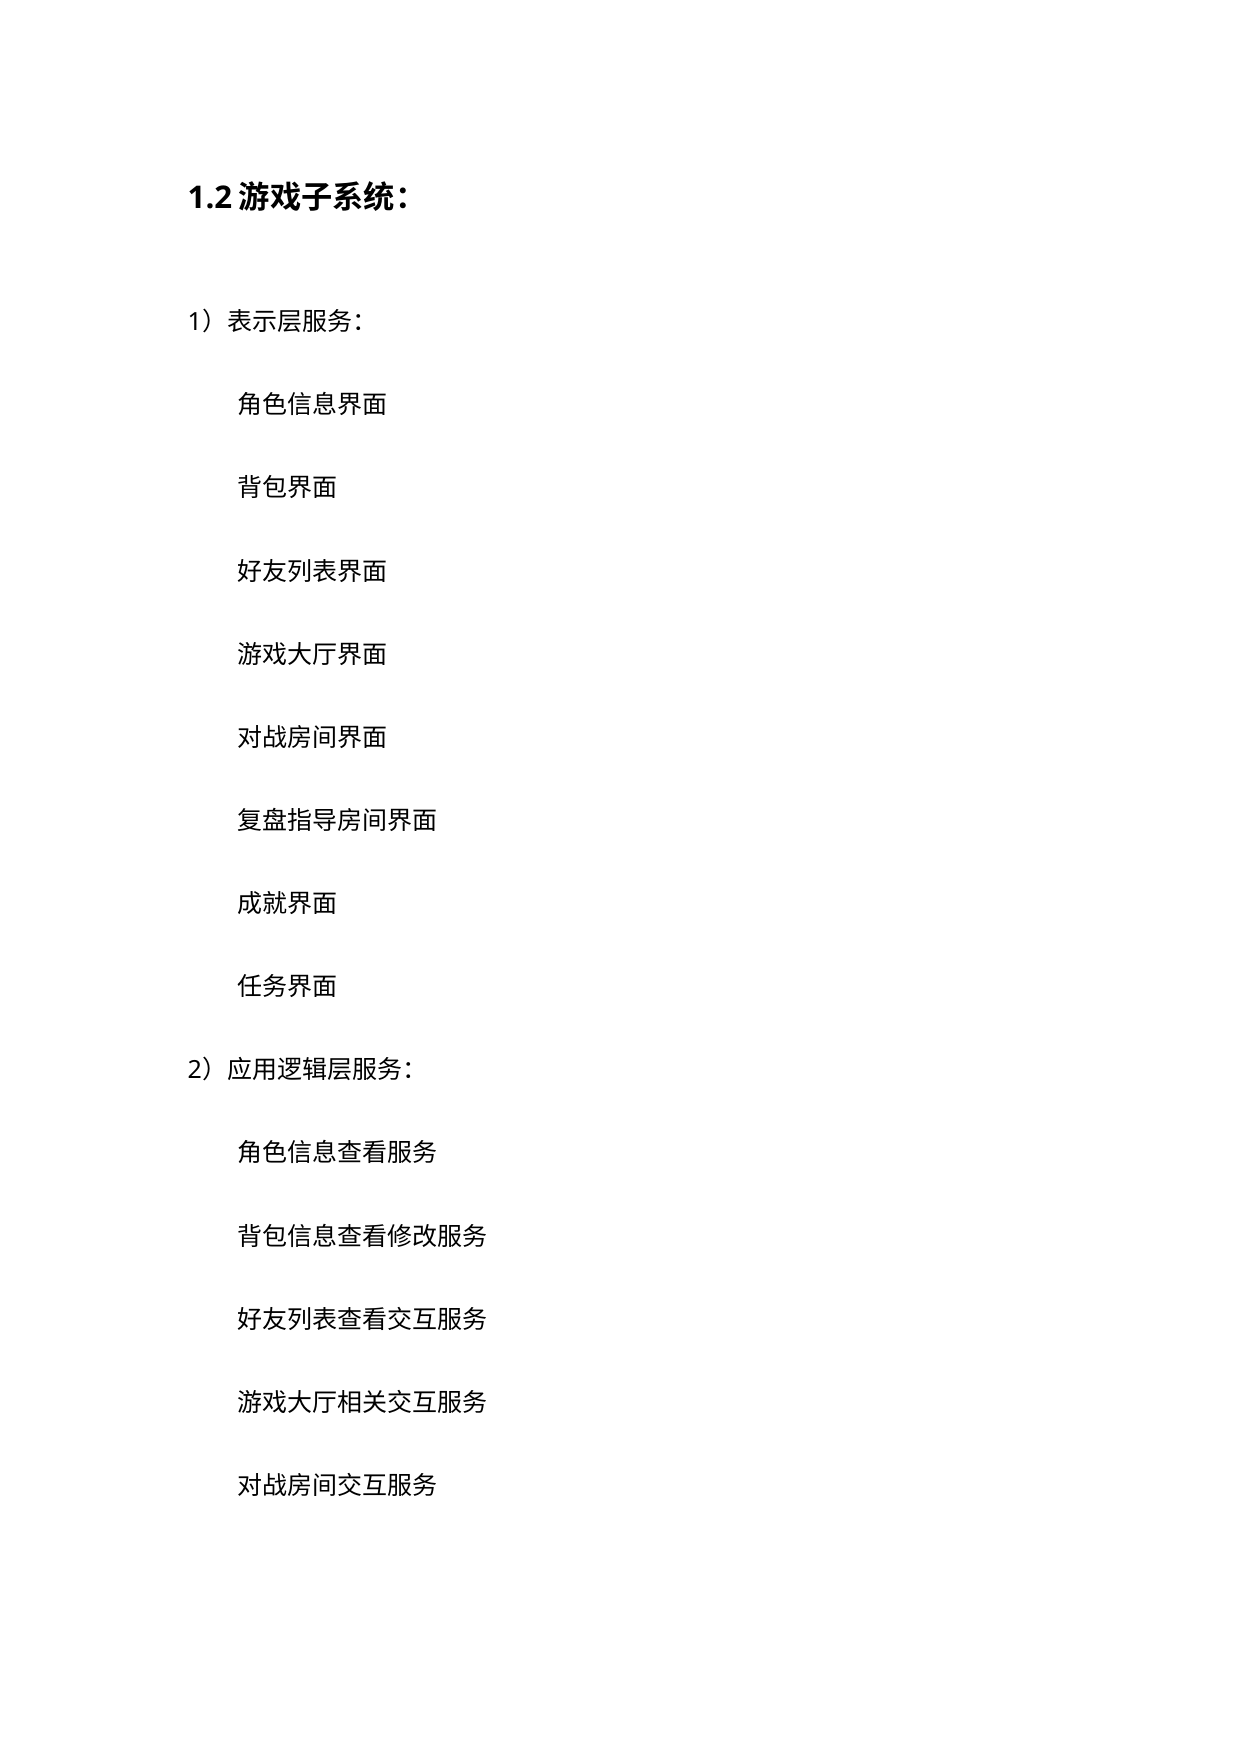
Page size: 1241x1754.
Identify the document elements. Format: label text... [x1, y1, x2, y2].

text 角色信息界面 [187, 370, 1053, 435]
text 背包界面 [187, 453, 1053, 518]
text 对战房间交互服务 [187, 1451, 1053, 1516]
text 成就界面 [187, 869, 1053, 934]
text 游戏大厅相关交互服务 [187, 1368, 1053, 1433]
text 1）表示层服务： [187, 287, 1053, 352]
subtitle 1.2游戏子系统： [187, 162, 1053, 227]
text 好友列表查看交互服务 [187, 1285, 1053, 1350]
text 任务界面 [187, 952, 1053, 1017]
text 好友列表界面 [187, 537, 1053, 602]
text 复盘指导房间界面 [187, 786, 1053, 851]
text 角色信息查看服务 [187, 1118, 1053, 1183]
text 2）应用逻辑层服务： [187, 1035, 1053, 1100]
text 背包信息查看修改服务 [187, 1202, 1053, 1267]
text 对战房间界面 [187, 703, 1053, 768]
text 游戏大厅界面 [187, 620, 1053, 685]
